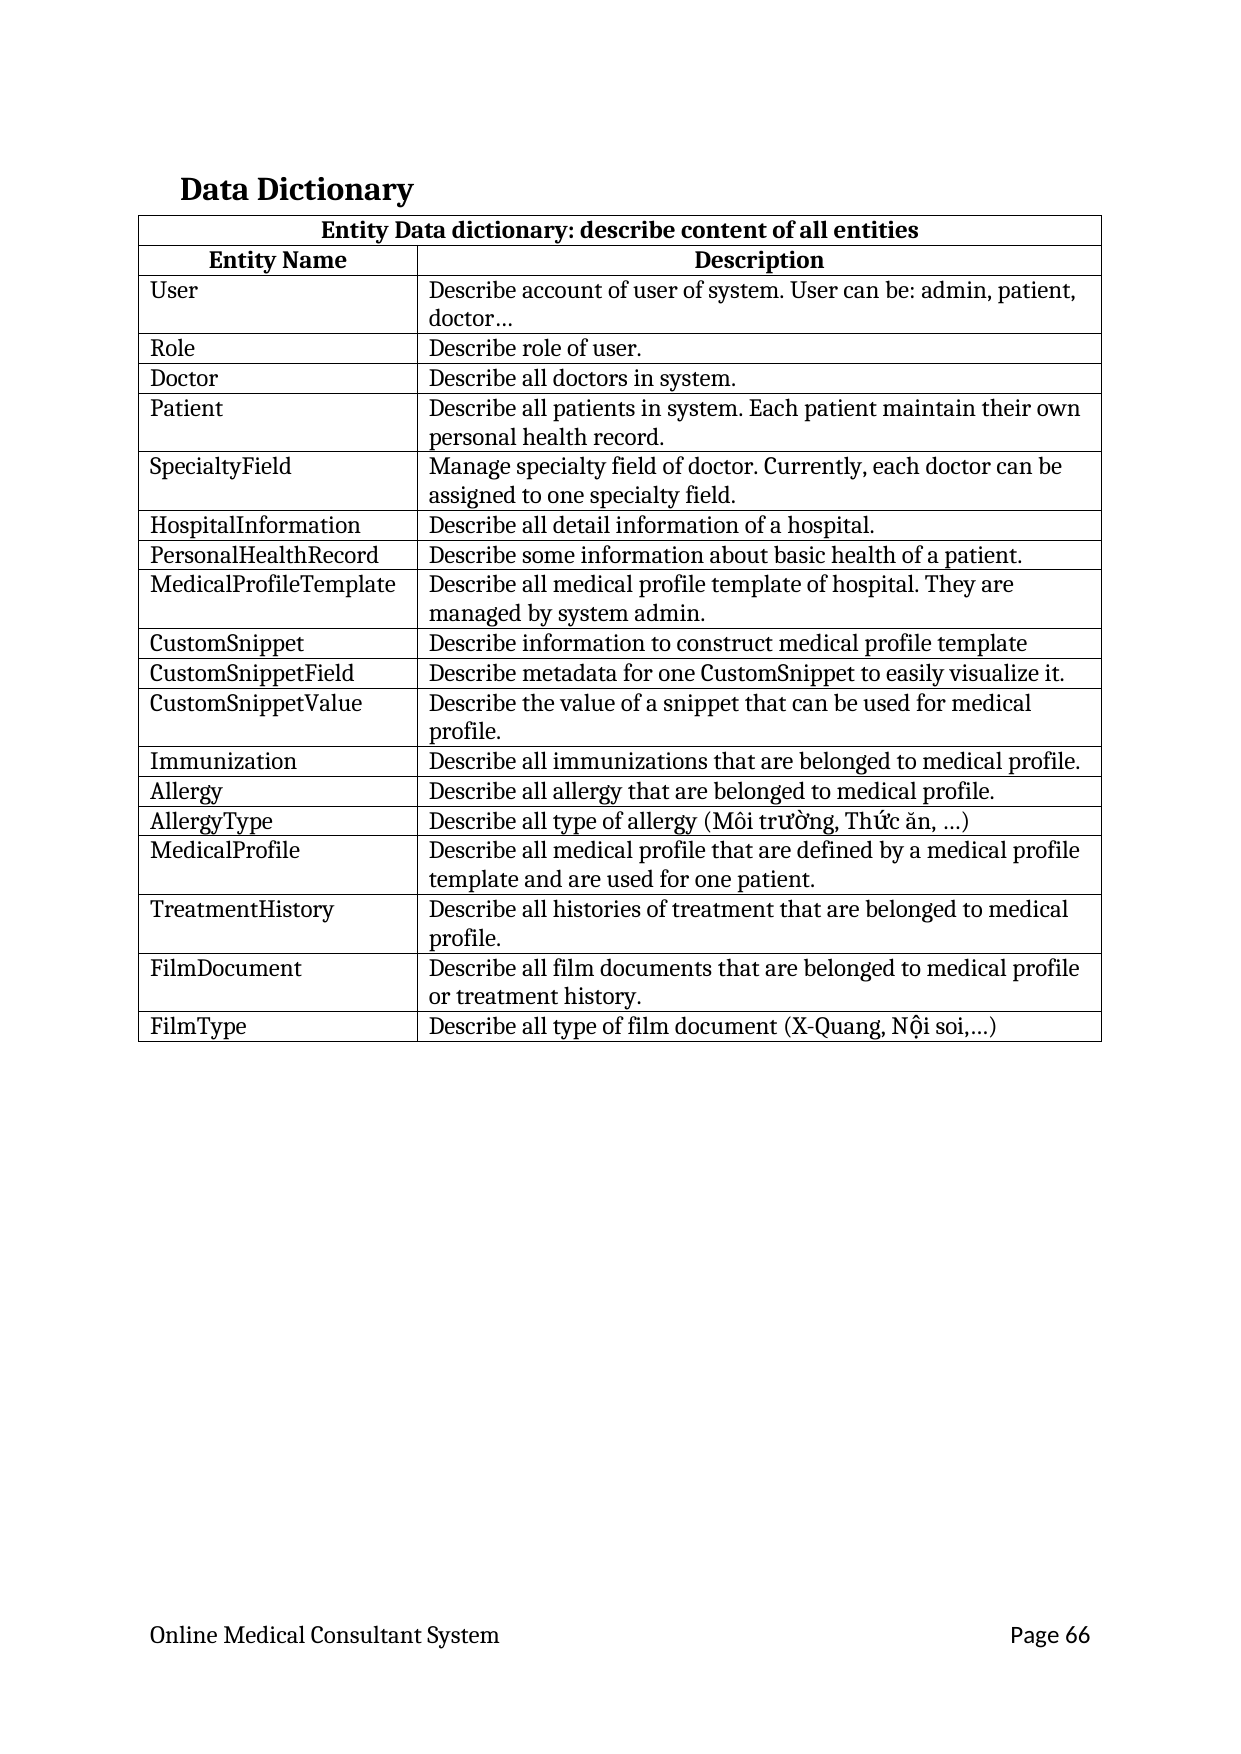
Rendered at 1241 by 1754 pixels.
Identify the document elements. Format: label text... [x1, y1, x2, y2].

table_cell Describe account of user of system. User can be: admin, patient, doctor… [418, 276, 1101, 333]
table_cell Describe all allergy that are belonged to medical profile. [418, 777, 1101, 806]
subtitle Data Dictionary [180, 171, 1090, 209]
table_cell Describe all detail information of a hospital. [418, 511, 1101, 539]
table_cell FilmType [139, 1012, 417, 1041]
table_cell Patient [139, 394, 417, 451]
table_cell Describe all type of allergy (Môi trường, Thức ăn, …) [418, 807, 1101, 835]
table_cell TreatmentHistory [139, 895, 417, 952]
table_cell MedicalProfile [139, 836, 417, 894]
table_cell Role [139, 334, 417, 363]
table_cell CustomSnippetField [139, 659, 417, 687]
table_cell FilmDocument [139, 954, 417, 1011]
table_cell Describe all histories of treatment that are belonged to medical profile. [418, 895, 1101, 952]
table_header Entity Data dictionary: describe content of all entities [139, 216, 1101, 245]
table_cell Describe all doctors in system. [418, 364, 1101, 393]
table_cell Description [418, 246, 1101, 274]
table_cell CustomSnippetValue [139, 689, 417, 746]
table_cell Manage specialty field of doctor. Currently, each doctor can be assigned to one specialty field. [418, 452, 1101, 510]
table_cell User [139, 276, 417, 333]
table_cell SpecialtyField [139, 452, 417, 510]
table_cell Describe the value of a snippet that can be used for medical profile. [418, 689, 1101, 746]
table_cell Describe all medical profile that are defined by a medical profile template and are used for one patient. [418, 836, 1101, 894]
table_cell Immunization [139, 747, 417, 776]
table_cell Describe all immunizations that are belonged to medical profile. [418, 747, 1101, 776]
table_cell MedicalProfileTemplate [139, 570, 417, 628]
table_cell Describe all film documents that are belonged to medical profile or treatment history. [418, 954, 1101, 1011]
table_cell Describe information to construct medical profile template [418, 629, 1101, 658]
table_cell Describe some information about basic health of a patient. [418, 541, 1101, 569]
table_cell CustomSnippet [139, 629, 417, 658]
table_cell HospitalInformation [139, 511, 417, 539]
table_cell PersonalHealthRecord [139, 541, 417, 569]
table_cell Doctor [139, 364, 417, 393]
table_cell Entity Name [139, 246, 417, 274]
table_cell Allergy [139, 777, 417, 806]
table_cell Describe metadata for one CustomSnippet to easily visualize it. [418, 659, 1101, 687]
table_cell AllergyType [139, 807, 417, 835]
table_cell Describe all medical profile template of hospital. They are managed by system admin. [418, 570, 1101, 628]
table_cell Describe role of user. [418, 334, 1101, 363]
table_cell Describe all type of film document (X-Quang, Nội soi,…) [418, 1012, 1101, 1041]
table_cell Describe all patients in system. Each patient maintain their own personal health record. [418, 394, 1101, 451]
